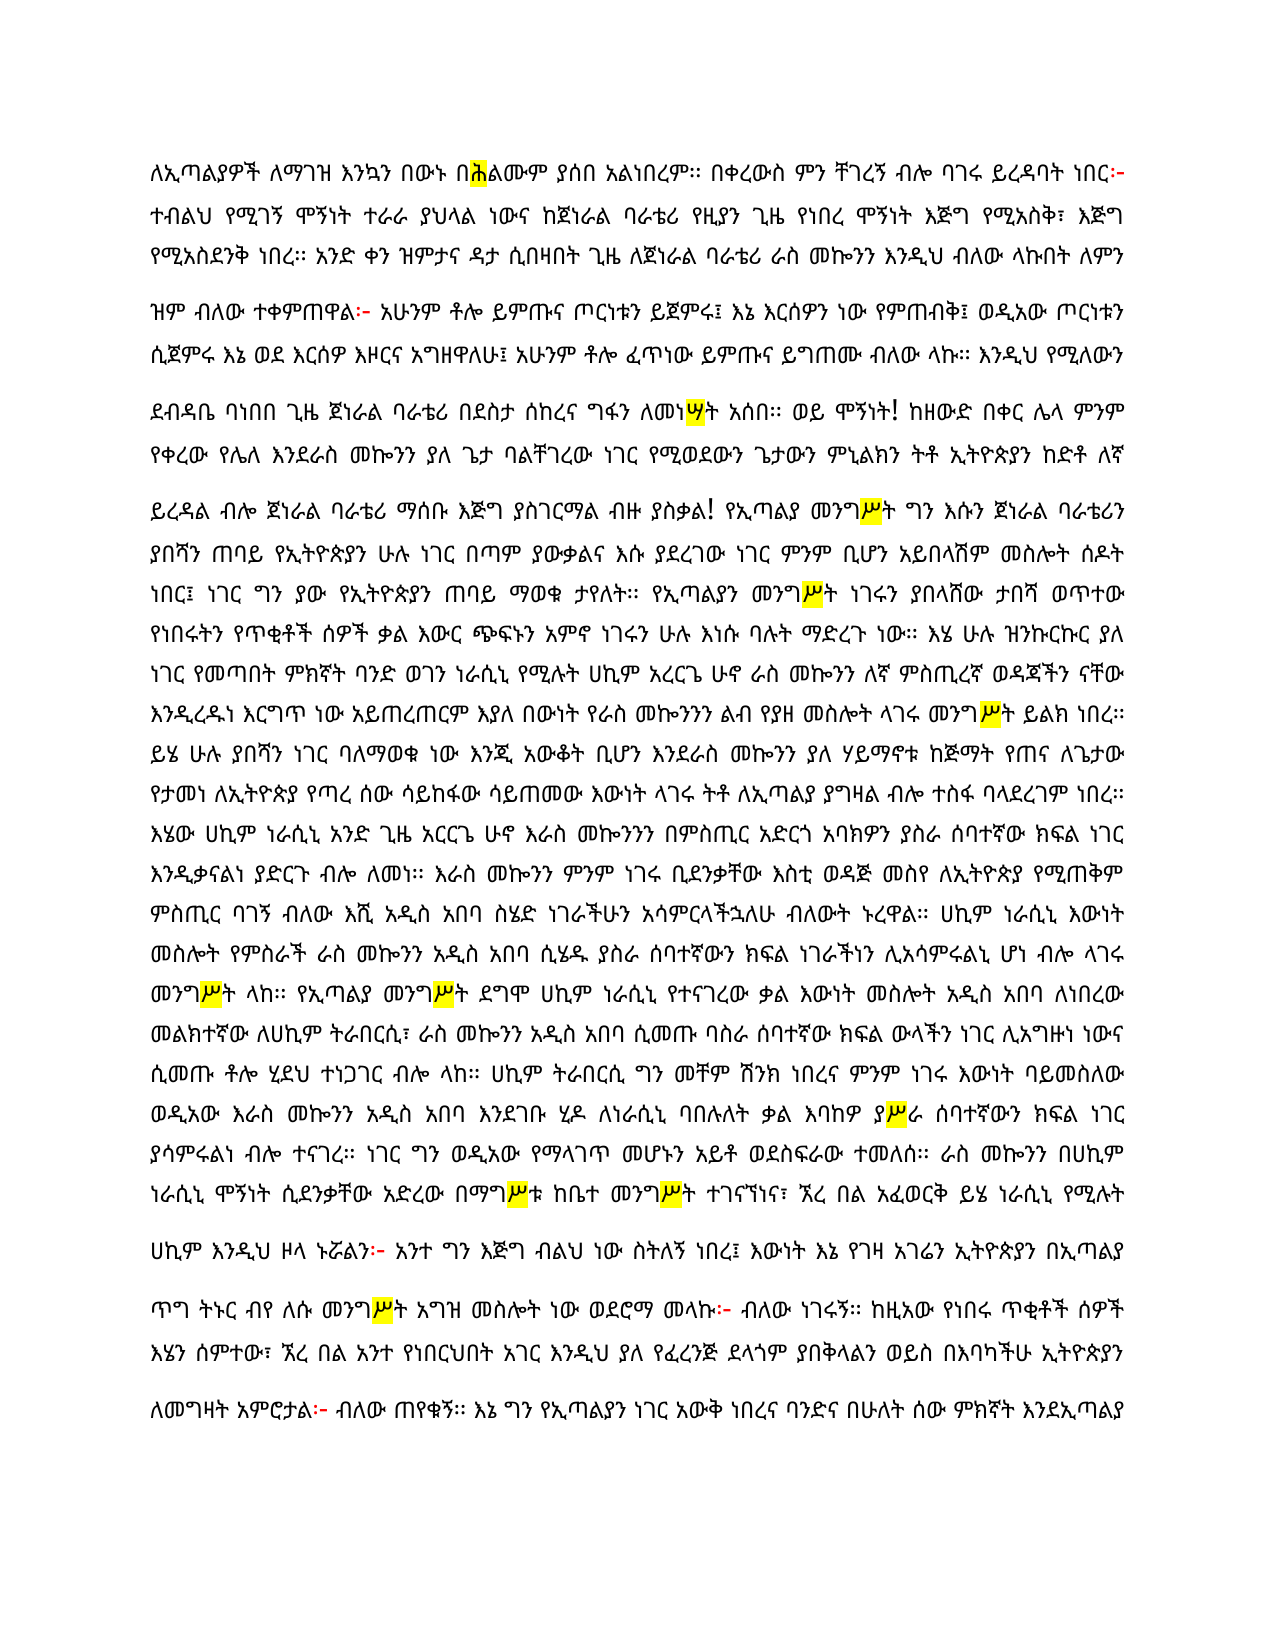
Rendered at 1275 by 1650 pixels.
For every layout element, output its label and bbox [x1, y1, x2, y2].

text [150, 150, 1125, 1427]
